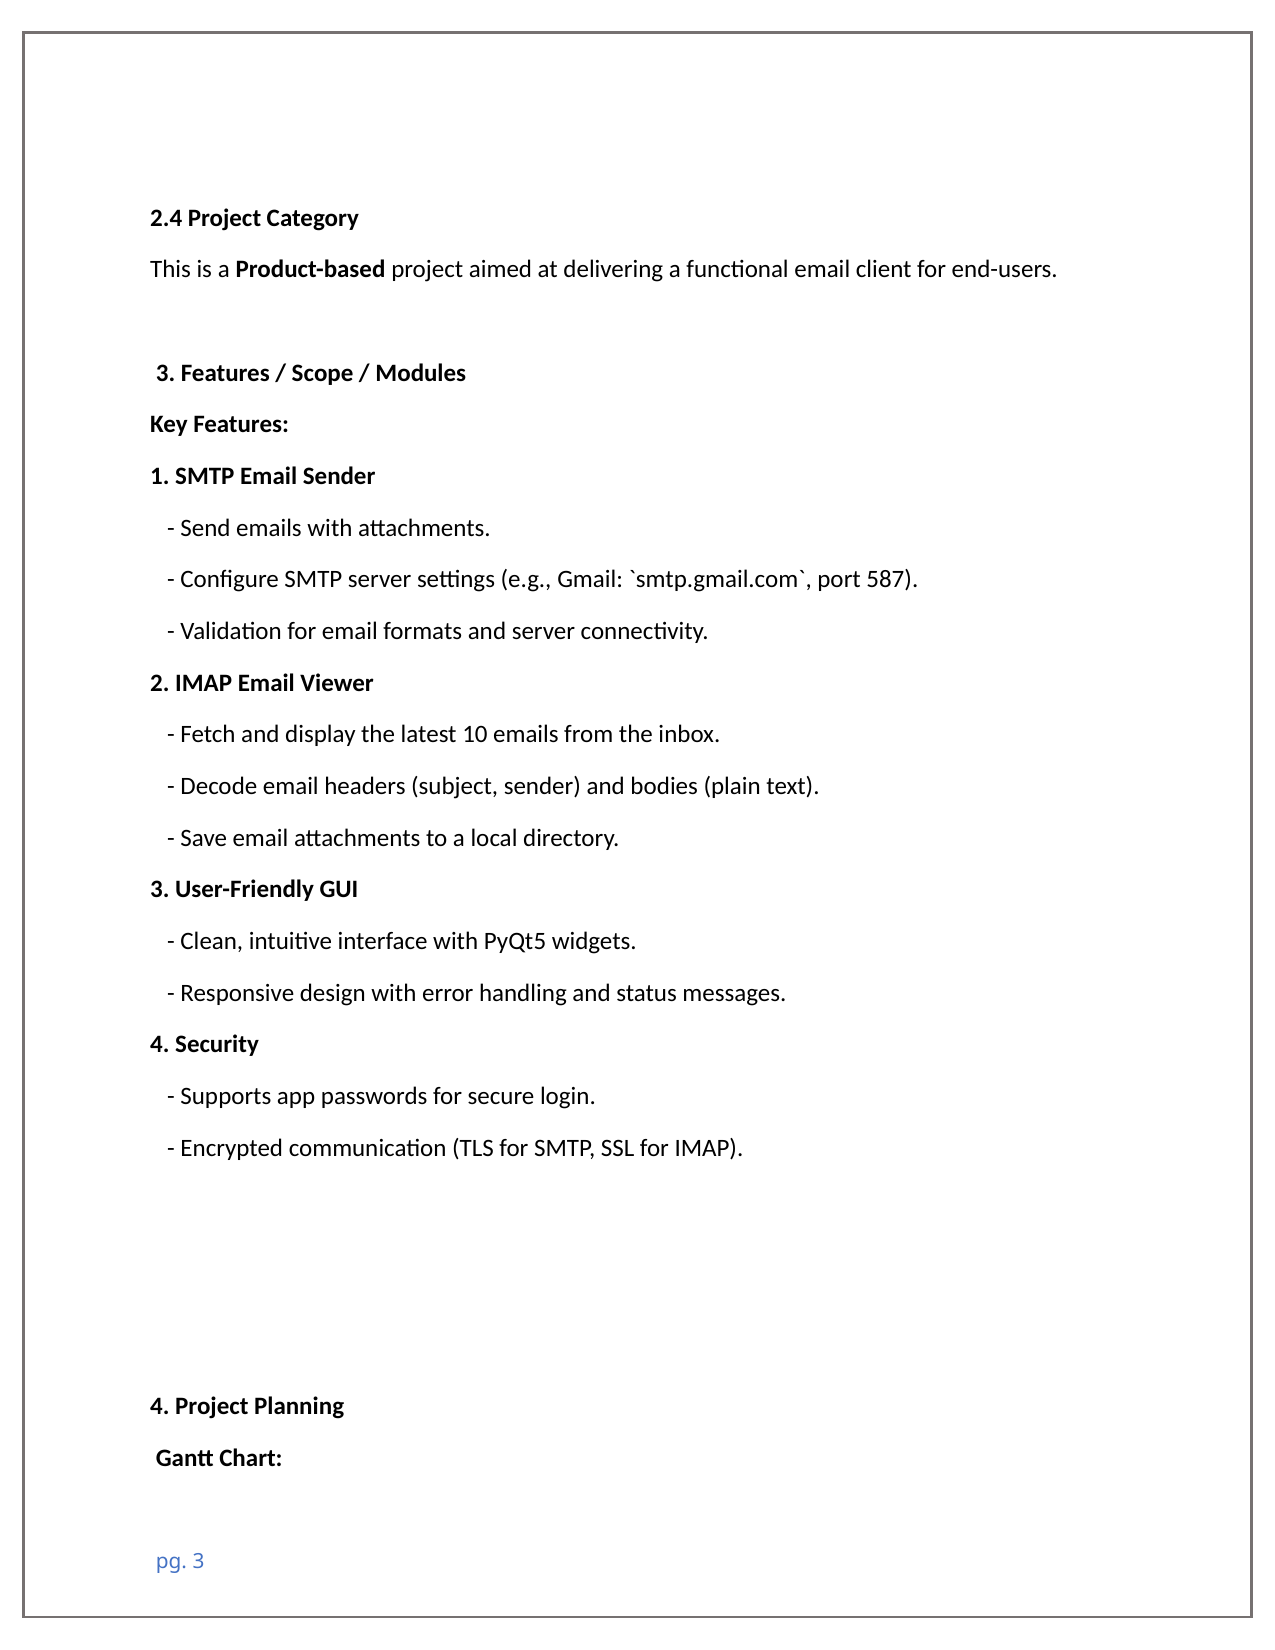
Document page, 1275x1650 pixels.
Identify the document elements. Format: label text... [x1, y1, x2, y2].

text 2. IMAP Email Viewer [150, 667, 1125, 697]
text - Configure SMTP server settings (e.g., Gmail: `smtp.gmail.com`, port 587). [150, 563, 1125, 594]
text - Fetch and display the latest 10 emails from the inbox. [150, 718, 1125, 749]
text 1. SMTP Email Sender [150, 460, 1125, 491]
text - Encrypted communication (TLS for SMTP, SSL for IMAP). [150, 1132, 1125, 1162]
text 4. Project Planning [150, 1390, 1125, 1421]
text 2.4 Project Category [150, 202, 1125, 232]
text - Clean, intuitive interface with PyQt5 widgets. [150, 925, 1125, 956]
text - Supports app passwords for secure login. [150, 1080, 1125, 1111]
text - Send emails with attachments. [150, 512, 1125, 542]
text - Responsive design with error handling and status messages. [150, 977, 1125, 1007]
text 4. Security [150, 1028, 1125, 1059]
text - Validation for email formats and server connectivity. [150, 615, 1125, 646]
text This is a Product-based project aimed at delivering a functional email client for end-users. [150, 253, 1125, 284]
text Key Features: [150, 408, 1125, 439]
text 3. User-Friendly GUI [150, 873, 1125, 904]
text - Save email attachments to a local directory. [150, 822, 1125, 852]
text 3. Features / Scope / Modules [150, 357, 1125, 387]
text Gantt Chart: [150, 1442, 1125, 1472]
text - Decode email headers (subject, sender) and bodies (plain text). [150, 770, 1125, 801]
